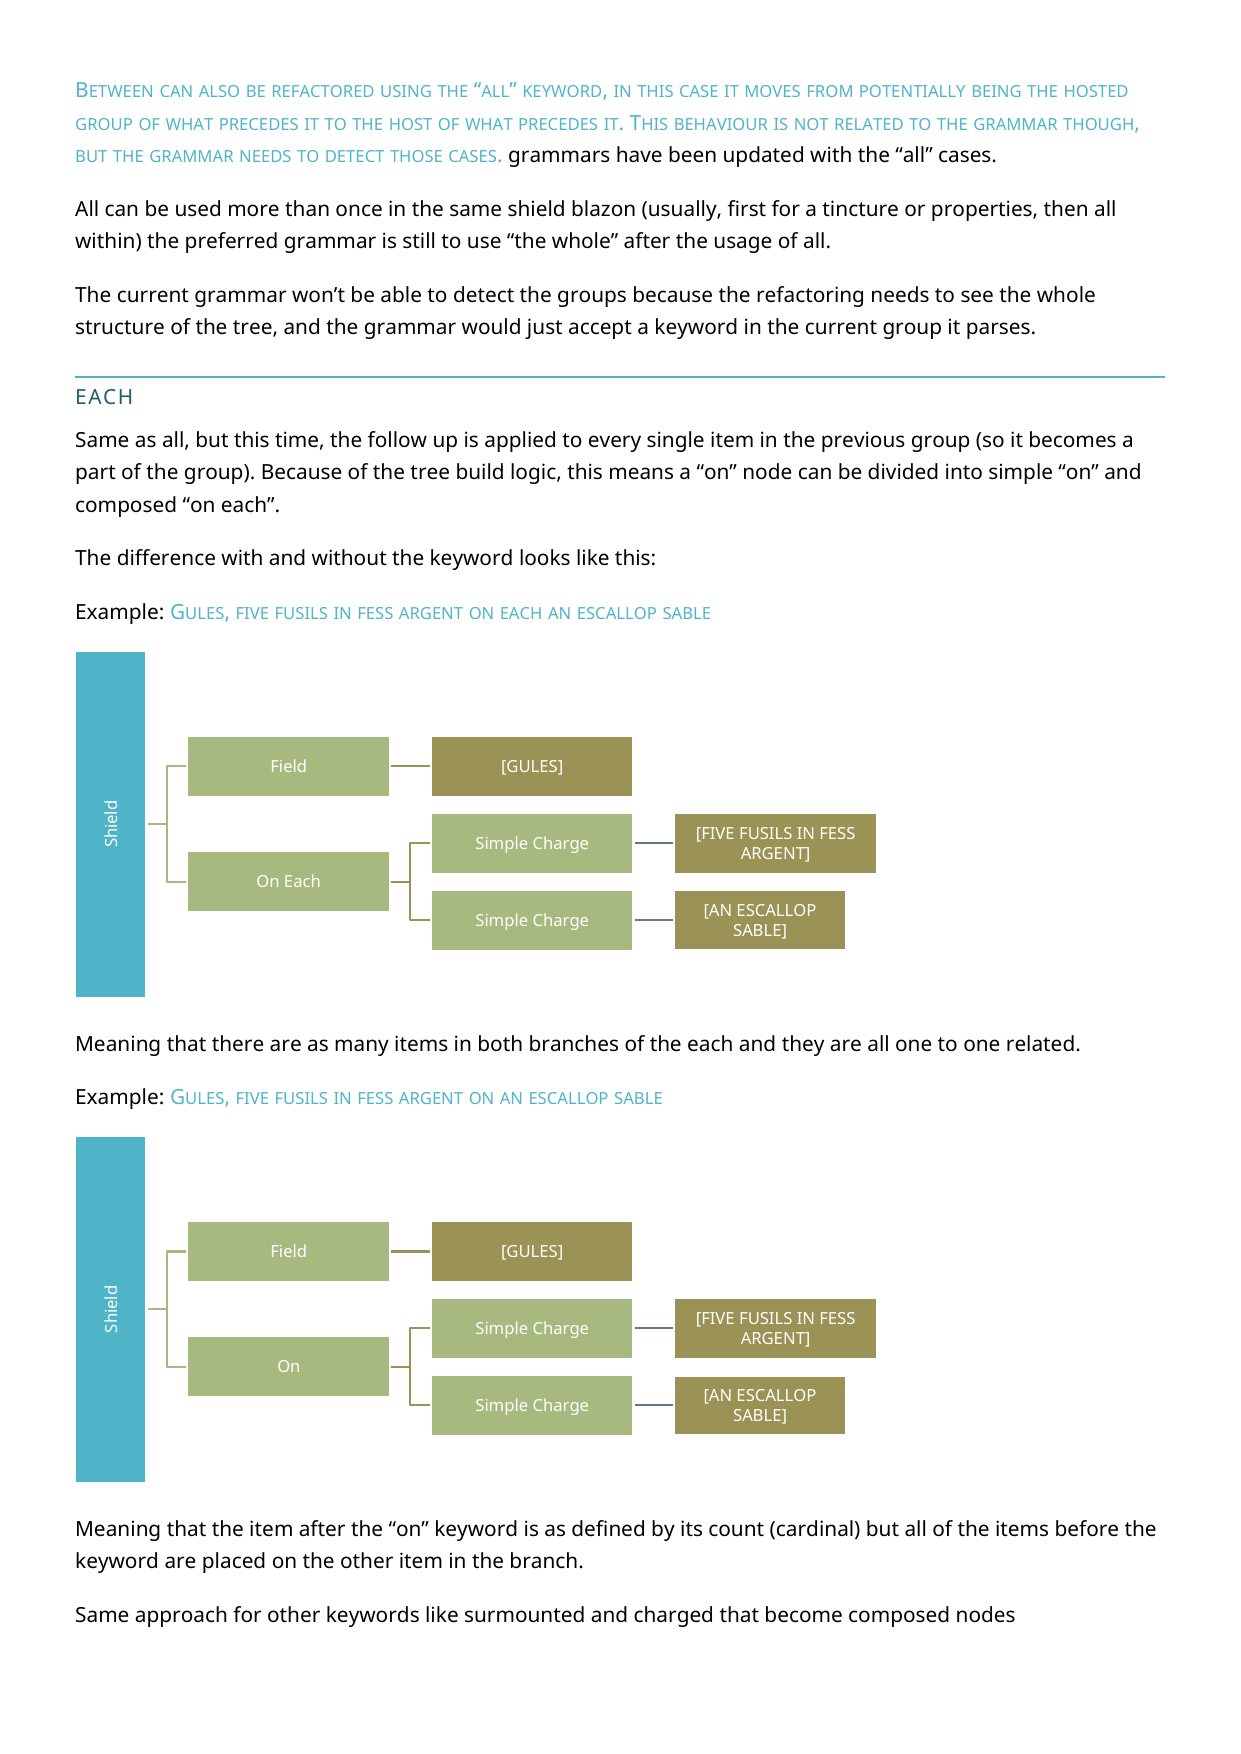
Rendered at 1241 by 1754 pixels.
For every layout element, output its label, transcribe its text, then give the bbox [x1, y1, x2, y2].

subtitle Each [75, 378, 1165, 410]
text On grammars have been updated with the “all” cases. [75, 75, 1165, 169]
text Same approach for other keywords like surmounted and charged that become composed nodes [75, 1600, 1165, 1628]
text Meaning that the item after the “on” keyword is as defined by its count (cardinal) but all of the items before the keyword are placed on the other item in the branch. [75, 1514, 1165, 1575]
text Same as all, but this time, the follow up is applied to every single item in the previous group (so it becomes a part of the group). Because of the tree build logic, this means a “on” node can be divided into simple “on” and composed “on each”. [75, 425, 1165, 518]
text The difference with and without the keyword looks like this: [75, 543, 1165, 572]
text All can be used more than once in the same shield blazon (usually, first for a tincture or properties, then all within) the preferred grammar is still to use “the whole” after the usage of all. [75, 194, 1165, 255]
text The current grammar won’t be able to detect the groups because the refactoring needs to see the whole structure of the tree, and the grammar would just accept a keyword in the current group it parses. [75, 280, 1165, 341]
text Example: Gules, five fusils in fess argent on an escallop sable [75, 1082, 1165, 1111]
text Meaning that there are as many items in both branches of the each and they are all one to one related. [75, 1029, 1165, 1057]
text Example: Gules, five fusils in fess argent on each an escallop sable [75, 597, 1165, 625]
